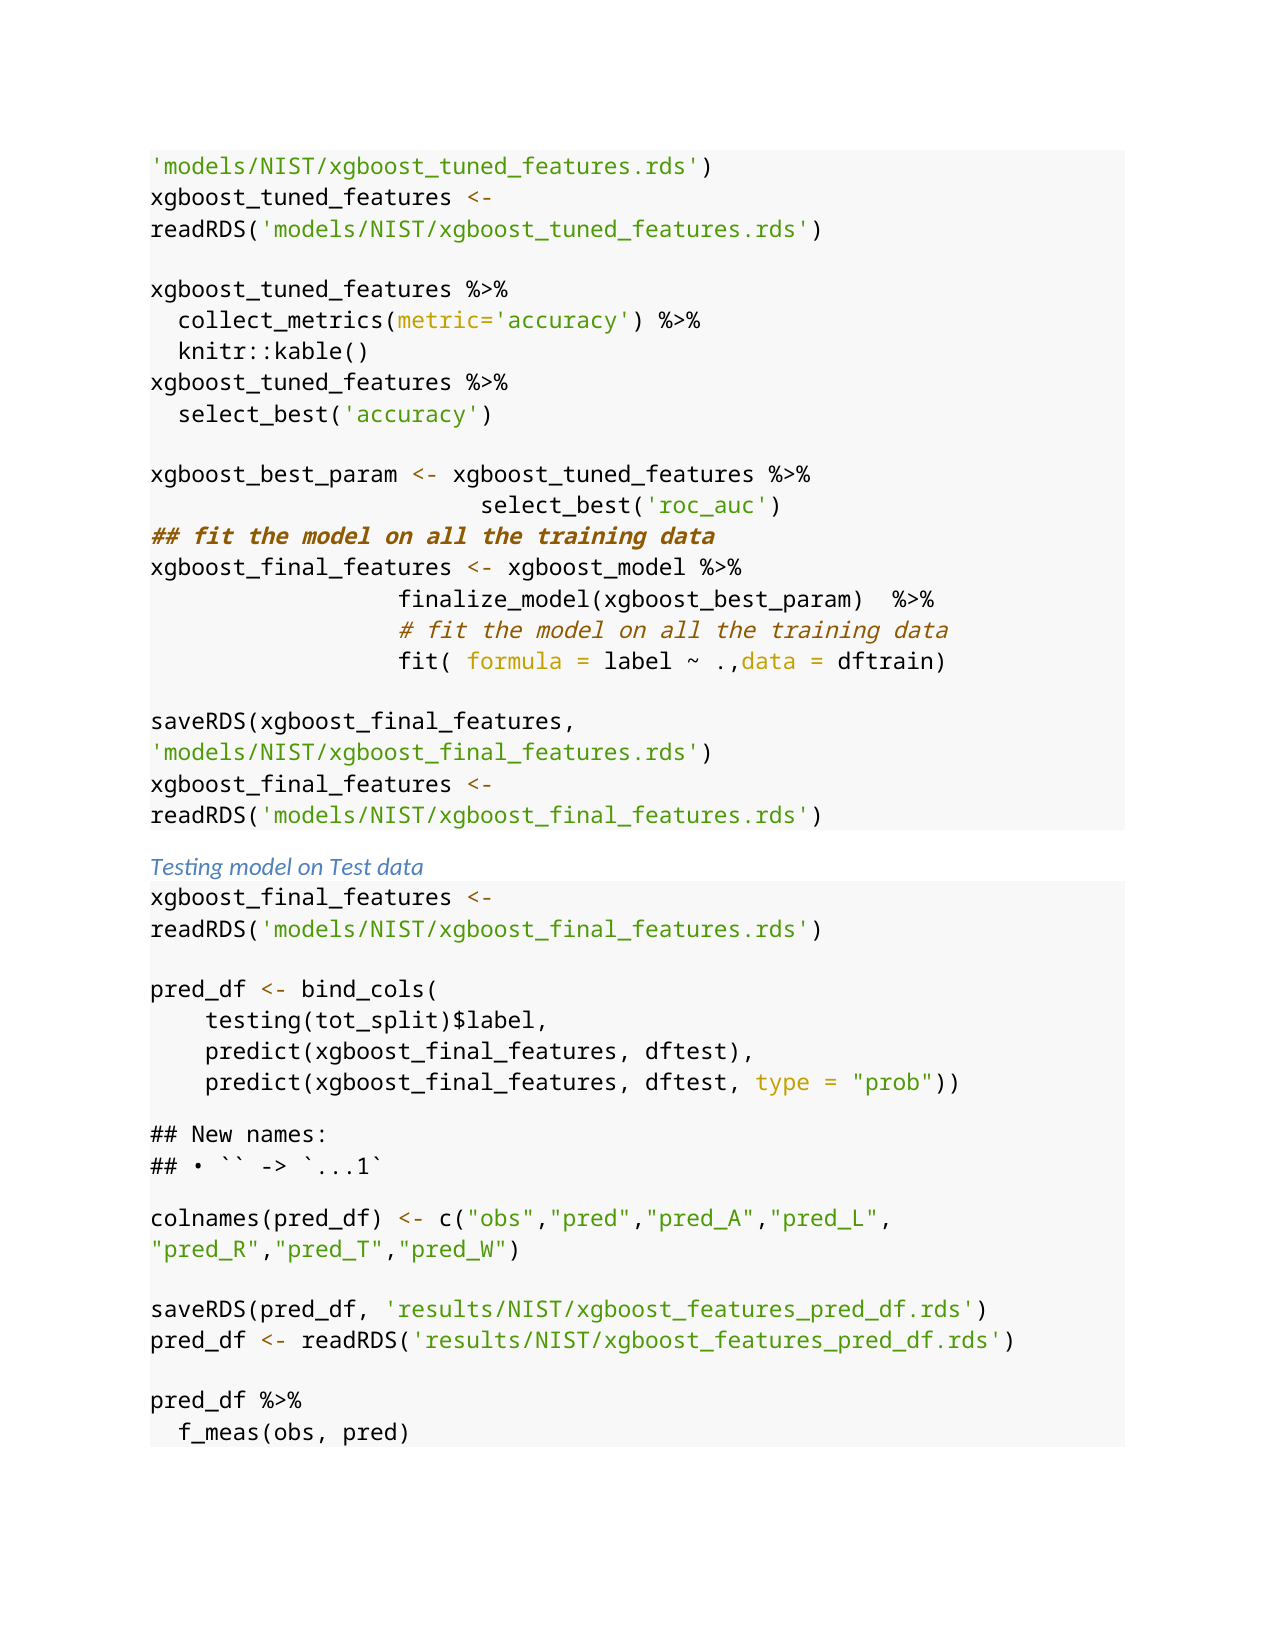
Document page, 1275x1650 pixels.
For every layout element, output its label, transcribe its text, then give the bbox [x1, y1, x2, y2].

text xgboost_final_features <- readRDS('models/NIST/xgboost_final_features.rds') pred_df <- bind_cols( testing(tot_split)$label, predict(xgboost_final_features, dftest), predict(xgboost_final_features, dftest, type = "prob")) [150, 881, 1125, 1098]
text colnames(pred_df) <- c("obs","pred","pred_A","pred_L", "pred_R","pred_T","pred_W") saveRDS(pred_df, 'results/NIST/xgboost_features_pred_df.rds') pred_df <- readRDS('results/NIST/xgboost_features_pred_df.rds') pred_df %>% f_meas(obs, pred) [150, 1202, 1125, 1447]
subtitle Testing model on Test data [150, 851, 1125, 881]
text ## New names: ## • `` -> `...1` [150, 1118, 1125, 1181]
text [150, 150, 1125, 830]
